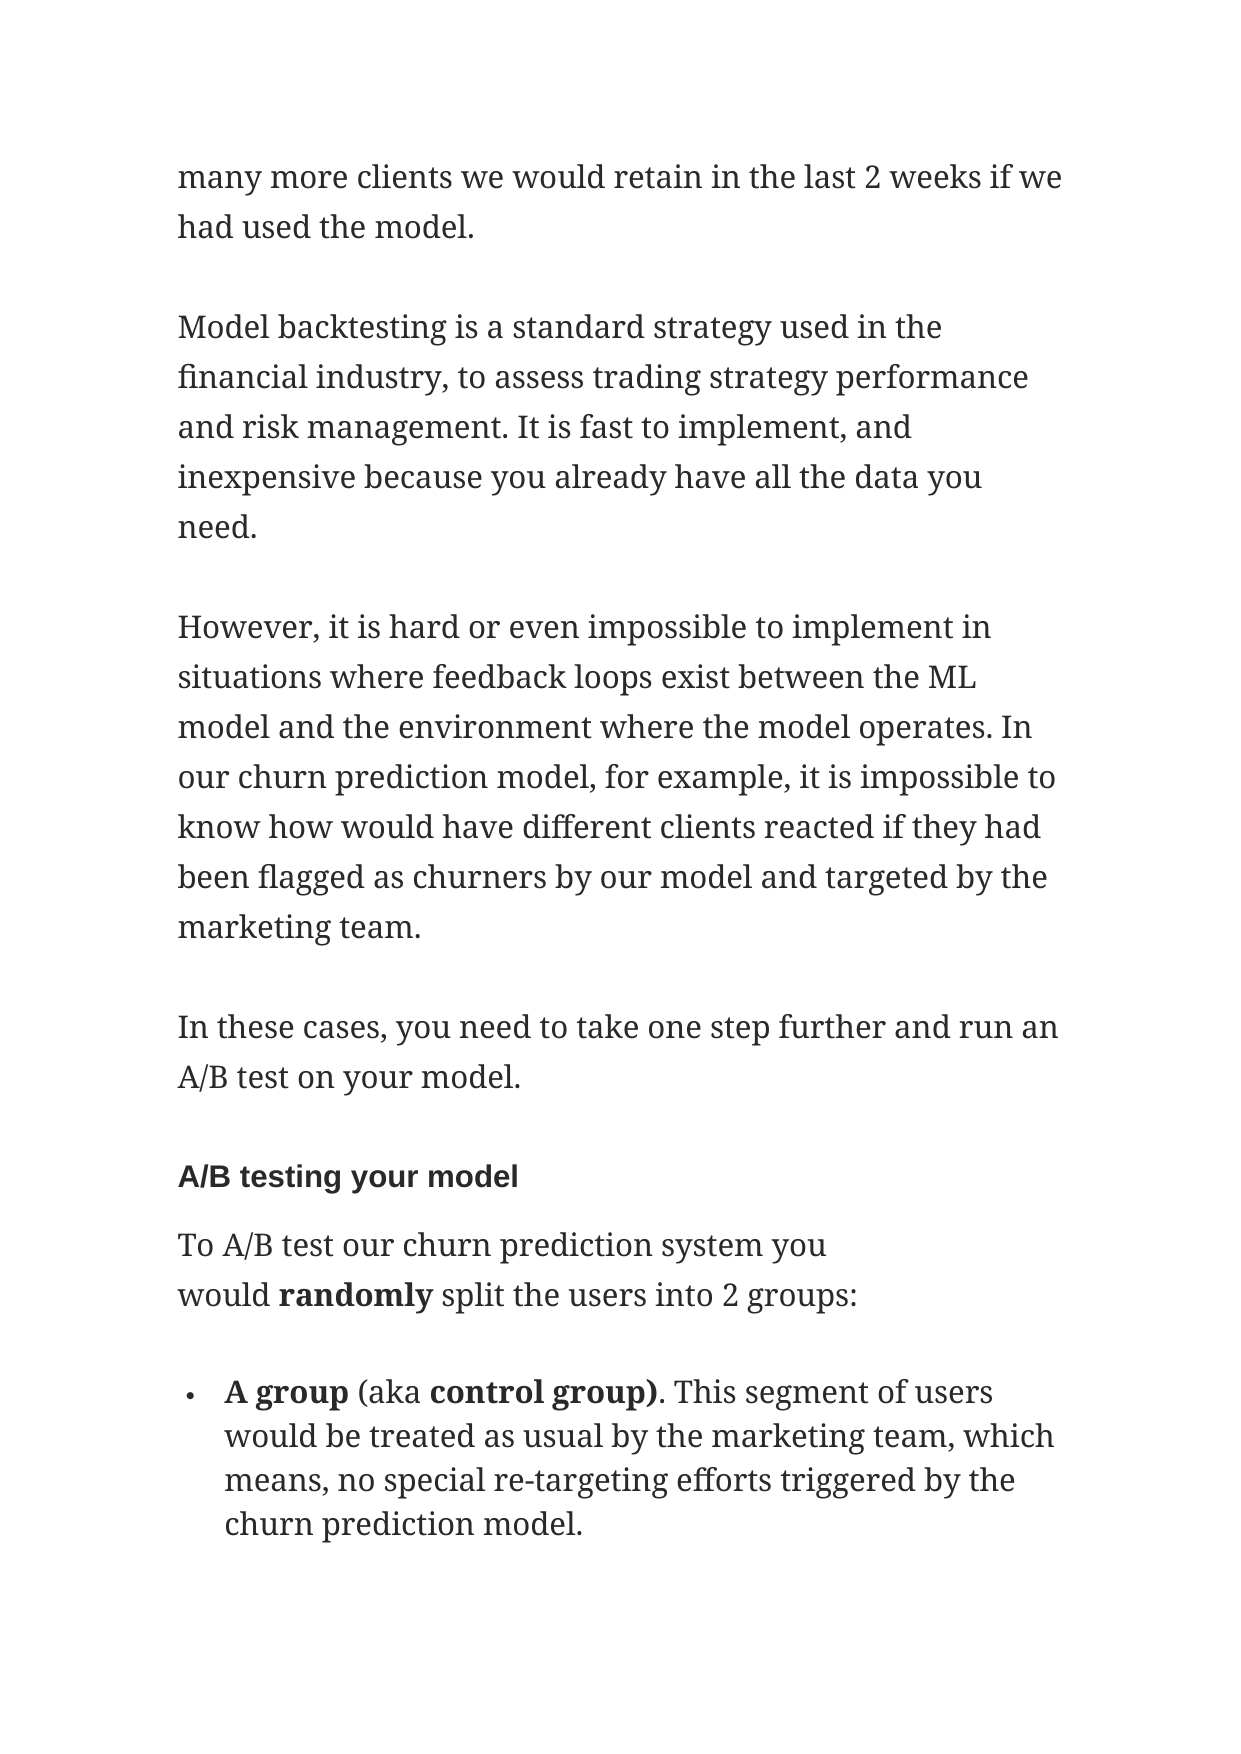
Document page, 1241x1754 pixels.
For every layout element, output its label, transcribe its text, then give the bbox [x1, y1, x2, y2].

text However, it is hard or even impossible to implement in situations where feedback loops exist between the ML model and the environment where the model operates. In our churn prediction model, for example, it is impossible to know how would have different clients reacted if they had been flagged as churners by our model and targeted by the marketing team. [177, 598, 1063, 948]
list A group (aka control group). This segment of users would be treated as usual by the marketing team, which means, no special re-targeting efforts triggered by the churn prediction model. [187, 1369, 1063, 1544]
text In these cases, you need to take one step further and run an A/B test on your model. [177, 998, 1063, 1098]
text A/B testing your model [177, 1157, 1063, 1194]
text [177, 148, 1063, 248]
text Model backtesting is a standard strategy used in the financial industry, to assess trading strategy performance and risk management. It is fast to implement, and inexpensive because you already have all the data you need. [177, 298, 1063, 548]
text To A/B test our churn prediction system you would randomly split the users into 2 groups: [177, 1216, 1063, 1316]
